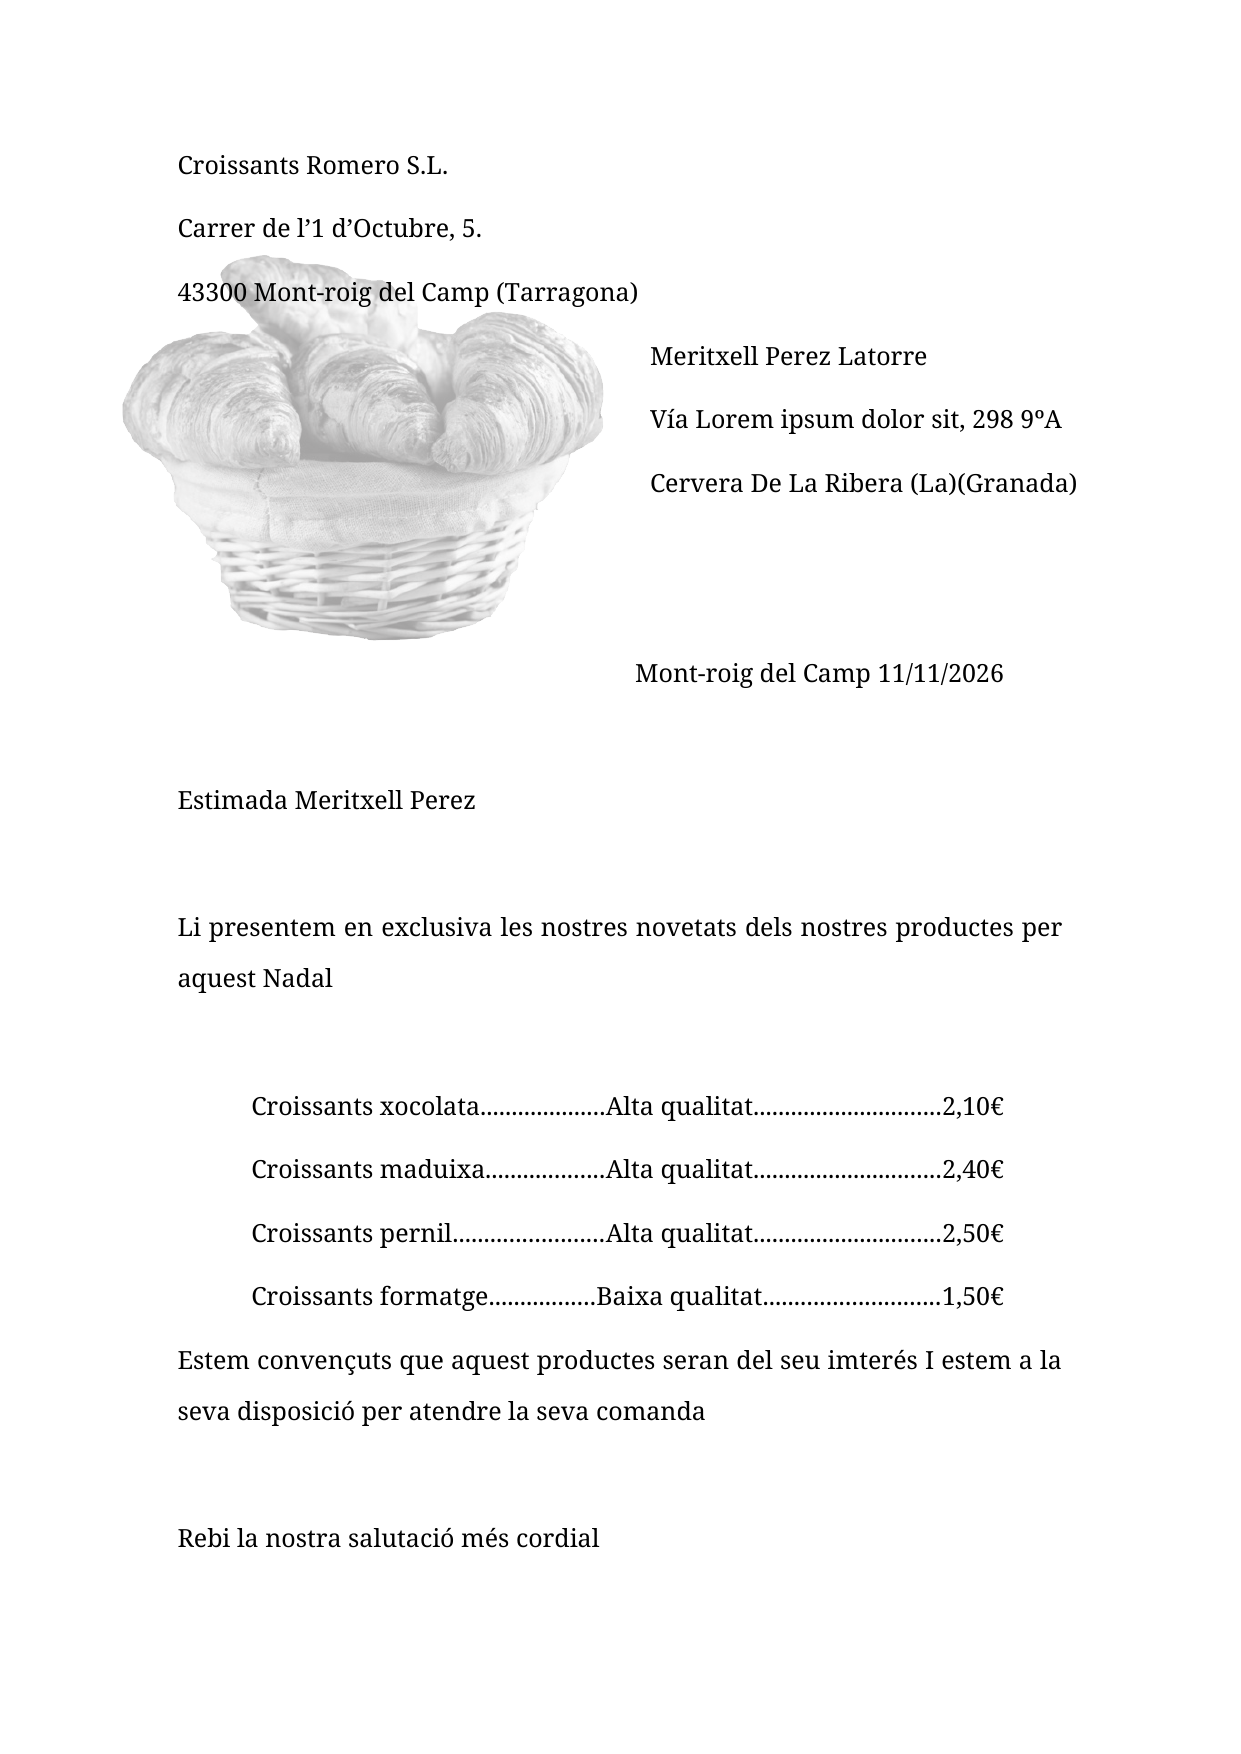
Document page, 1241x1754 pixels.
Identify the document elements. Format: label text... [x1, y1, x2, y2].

text Estimada Meritxell Perez [177, 783, 1063, 817]
text Croissants xocolata Alta qualitat 2,10€ [177, 1088, 1063, 1122]
text Mont-roig del Camp 30/10/2023 [177, 656, 1063, 690]
text Meritxell Perez Latorre [650, 338, 1226, 372]
text 43300 Mont-roig del Camp (Tarragona) [177, 275, 1063, 309]
text Carrer de l’1 d’Octubre, 5. [177, 211, 1063, 245]
text Croissants formatge Baixa qualitat 1,50€ [177, 1279, 1063, 1313]
text Croissants maduixa Alta qualitat 2,40€ [177, 1152, 1063, 1186]
text Cervera De La Ribera (La)(Granada) [650, 465, 1226, 499]
text Li presentem en exclusiva les nostres novetats dels nostres productes per aquest Nadal [177, 910, 1063, 995]
text Estem convençuts que aquest productes seran del seu imterés I estem a la seva disposició per atendre la seva comanda [177, 1342, 1063, 1427]
text Vía Lorem ipsum dolor sit, 298 9ºA [650, 402, 1226, 436]
text Croissants Romero S.L. [177, 148, 1063, 182]
text Croissants pernil Alta qualitat 2,50€ [177, 1215, 1063, 1249]
text Rebi la nostra salutació més cordial [177, 1521, 1063, 1554]
